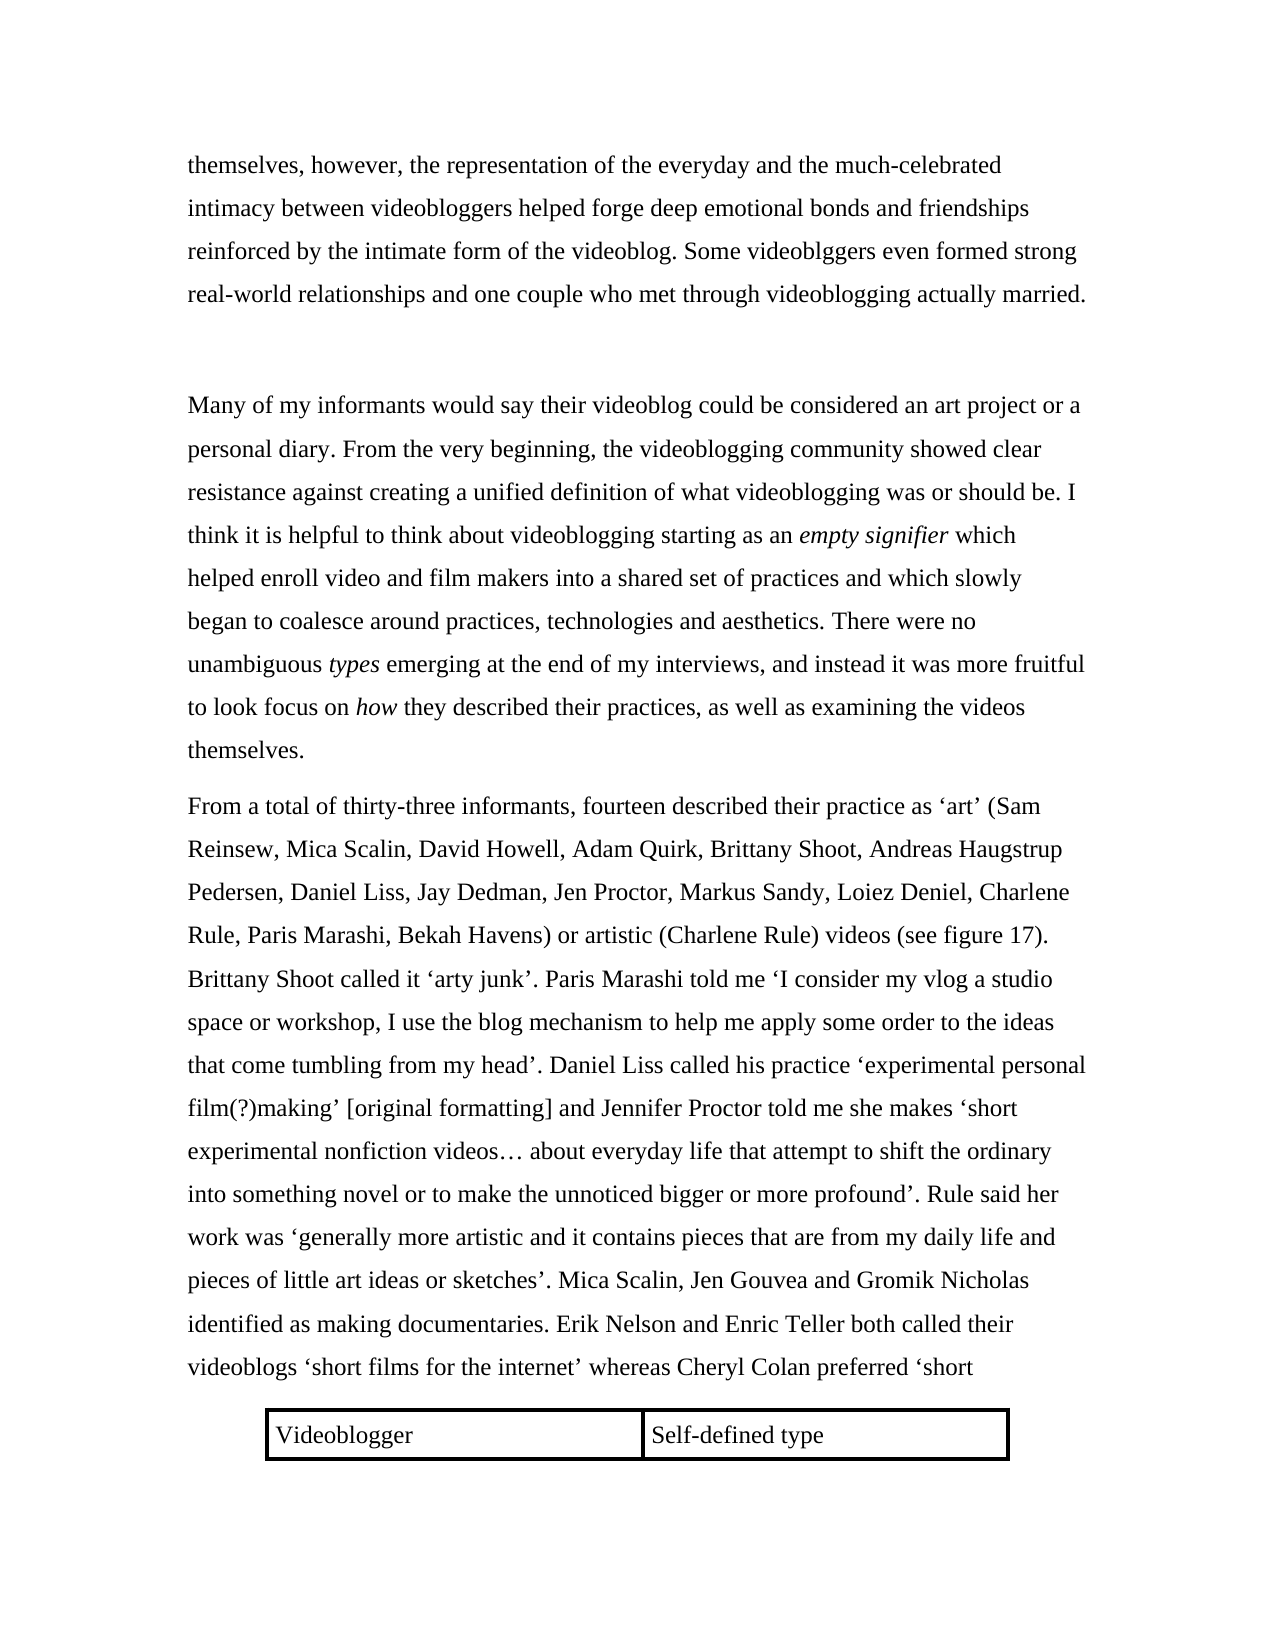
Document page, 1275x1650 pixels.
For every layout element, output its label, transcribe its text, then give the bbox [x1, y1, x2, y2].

table_header Self-defined type [645, 1412, 1006, 1457]
text From a total of thirty-three informants, fourteen described their practice as ‘art’ (Sam Reinsew, Mica Scalin, David Howell, Adam Quirk, Brittany Shoot, Andreas Haugstrup Pedersen, Daniel Liss, Jay Dedman, Jen Proctor, Markus Sandy, Loiez Deniel, Charlene Rule, Paris Marashi, Bekah Havens) or artistic (Charlene Rule) videos (see figure 17). Brittany Shoot called it ‘arty junk’. Paris Marashi told me ‘I consider my vlog a studio space or workshop, I use the blog mechanism to help me apply some order to the ideas that come tumbling from my head’. Daniel Liss called his practice ‘experimental personal film(?)making’ [original formatting] and Jennifer Proctor told me she makes ‘short experimental nonfiction videos… about everyday life that attempt to shift the ordinary into something novel or to make the unnoticed bigger or more profound’. Rule said her work was ‘generally more artistic and it contains pieces that are from my daily life and pieces of little art ideas or sketches’. Mica Scalin, Jen Gouvea and Gromik Nicholas identified as making documentaries. Erik Nelson and Enric Teller both called their videoblogs ‘short films for the internet’ whereas Cheryl Colan preferred ‘short [187, 791, 1087, 1381]
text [187, 150, 1087, 308]
text Many of my informants would say their videoblog could be considered an art project or a personal diary. From the very beginning, the videoblogging community showed clear resistance against creating a unified definition of what videoblogging was or should be. I think it is helpful to think about videoblogging starting as an empty signifier which helped enroll video and film makers into a shared set of practices and which slowly began to coalesce around practices, technologies and aesthetics. There were no unambiguous types emerging at the end of my interviews, and instead it was more fruitful to look focus on how they described their practices, as well as examining the videos themselves. [187, 391, 1087, 764]
table_header Videoblogger [269, 1412, 641, 1457]
